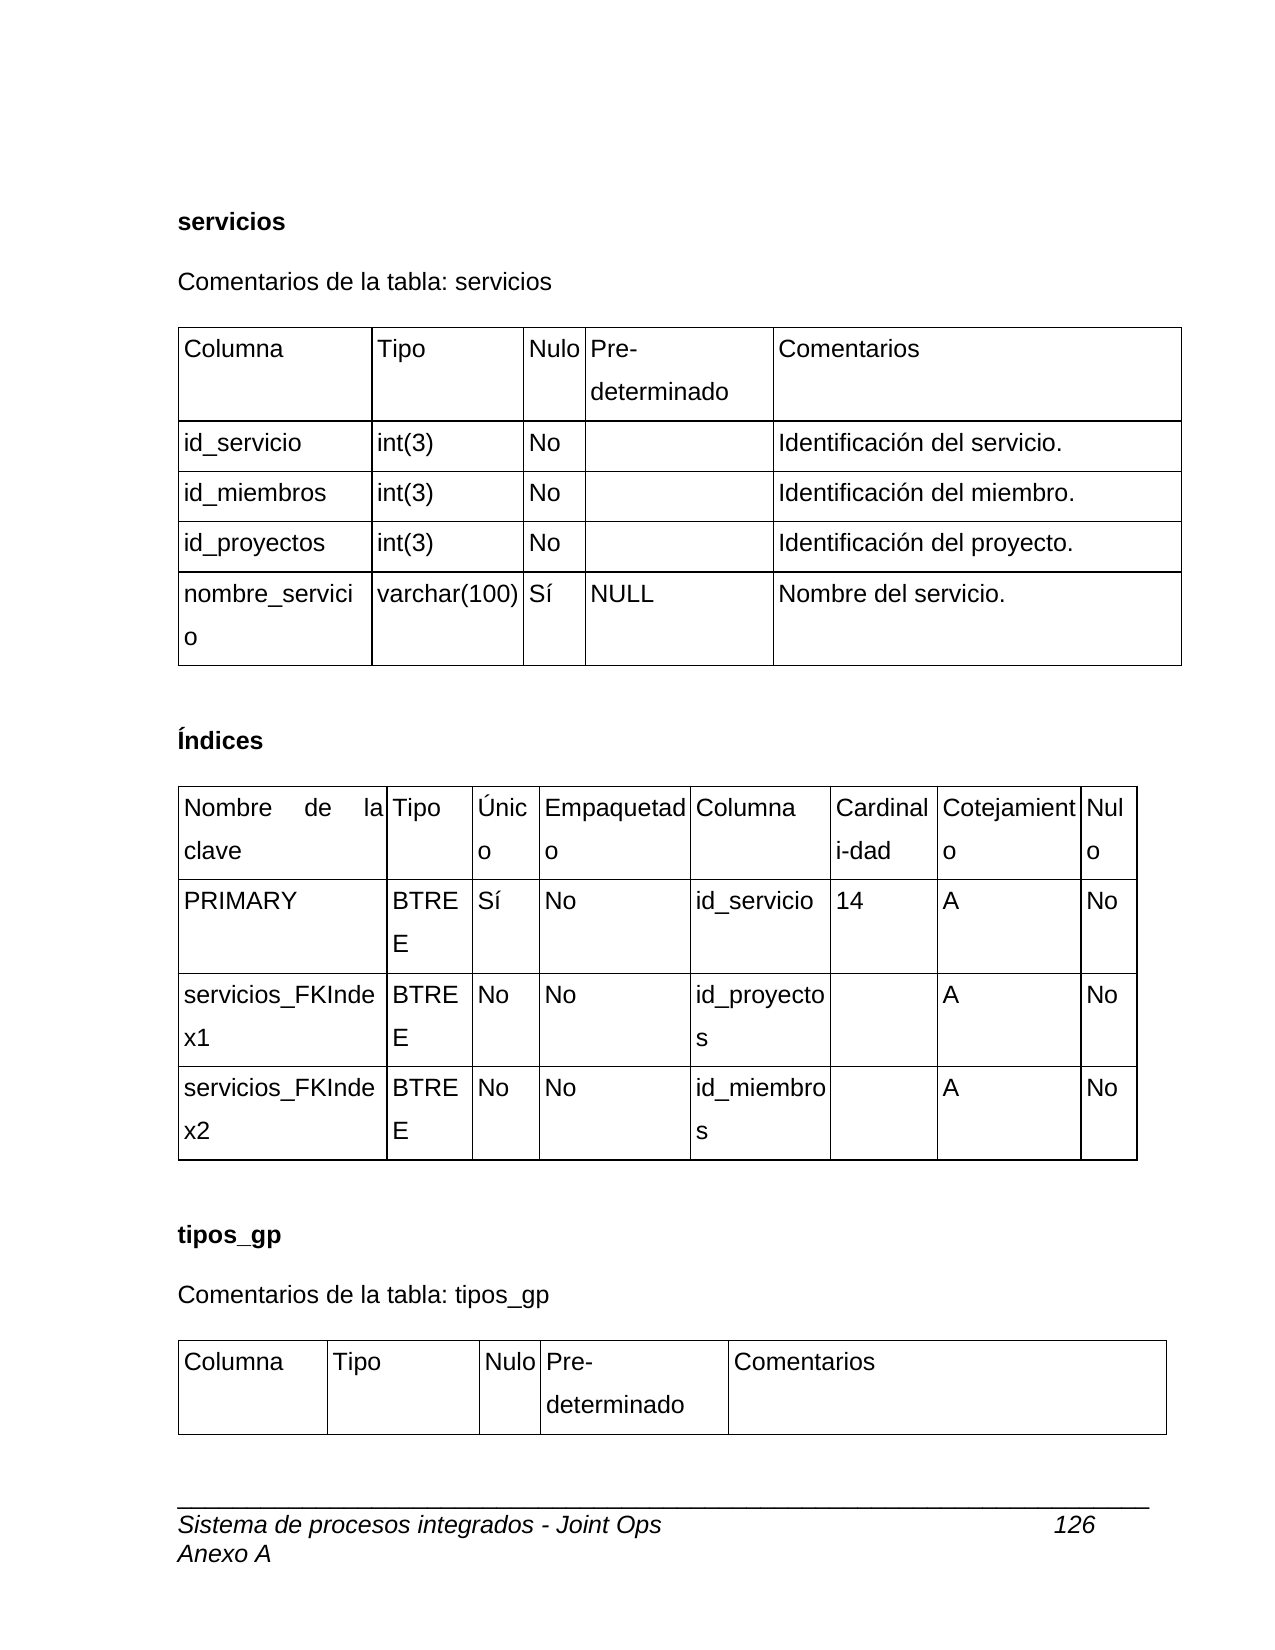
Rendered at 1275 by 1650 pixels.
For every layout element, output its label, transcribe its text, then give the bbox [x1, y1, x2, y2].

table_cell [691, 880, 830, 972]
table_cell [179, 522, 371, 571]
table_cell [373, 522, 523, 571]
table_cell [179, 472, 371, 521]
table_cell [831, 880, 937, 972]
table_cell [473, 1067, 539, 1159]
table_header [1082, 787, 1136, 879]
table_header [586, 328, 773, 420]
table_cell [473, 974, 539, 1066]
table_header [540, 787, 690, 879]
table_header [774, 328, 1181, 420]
text Comentarios de la tabla: tipos_gp [177, 1280, 1157, 1309]
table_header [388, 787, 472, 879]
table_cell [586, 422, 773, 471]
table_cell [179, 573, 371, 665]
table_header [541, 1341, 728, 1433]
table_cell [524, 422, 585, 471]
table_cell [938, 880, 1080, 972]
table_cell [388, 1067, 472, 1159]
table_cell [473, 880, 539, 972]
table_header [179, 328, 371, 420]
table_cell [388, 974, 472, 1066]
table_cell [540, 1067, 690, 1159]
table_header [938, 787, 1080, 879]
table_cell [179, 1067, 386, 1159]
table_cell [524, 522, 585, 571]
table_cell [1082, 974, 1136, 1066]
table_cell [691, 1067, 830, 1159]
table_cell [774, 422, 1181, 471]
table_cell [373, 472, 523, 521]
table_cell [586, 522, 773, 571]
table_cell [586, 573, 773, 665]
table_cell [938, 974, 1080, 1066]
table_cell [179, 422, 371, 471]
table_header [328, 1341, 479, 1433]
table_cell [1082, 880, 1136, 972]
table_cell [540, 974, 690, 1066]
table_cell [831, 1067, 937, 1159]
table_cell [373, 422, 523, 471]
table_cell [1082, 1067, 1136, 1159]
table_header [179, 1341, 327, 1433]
text servicios [177, 207, 1157, 236]
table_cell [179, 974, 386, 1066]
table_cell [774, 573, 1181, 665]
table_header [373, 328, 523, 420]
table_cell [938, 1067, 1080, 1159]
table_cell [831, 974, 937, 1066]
text Comentarios de la tabla: servicios [177, 267, 1157, 296]
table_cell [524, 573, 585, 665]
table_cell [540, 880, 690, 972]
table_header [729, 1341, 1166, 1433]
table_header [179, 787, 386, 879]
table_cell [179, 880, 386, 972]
text Índices [177, 726, 1157, 754]
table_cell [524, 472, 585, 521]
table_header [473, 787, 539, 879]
text tipos_gp [177, 1220, 1157, 1249]
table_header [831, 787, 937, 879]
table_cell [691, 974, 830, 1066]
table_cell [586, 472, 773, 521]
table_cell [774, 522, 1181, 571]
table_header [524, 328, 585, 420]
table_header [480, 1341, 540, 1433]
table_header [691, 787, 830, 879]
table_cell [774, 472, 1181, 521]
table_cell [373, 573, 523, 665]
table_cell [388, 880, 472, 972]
